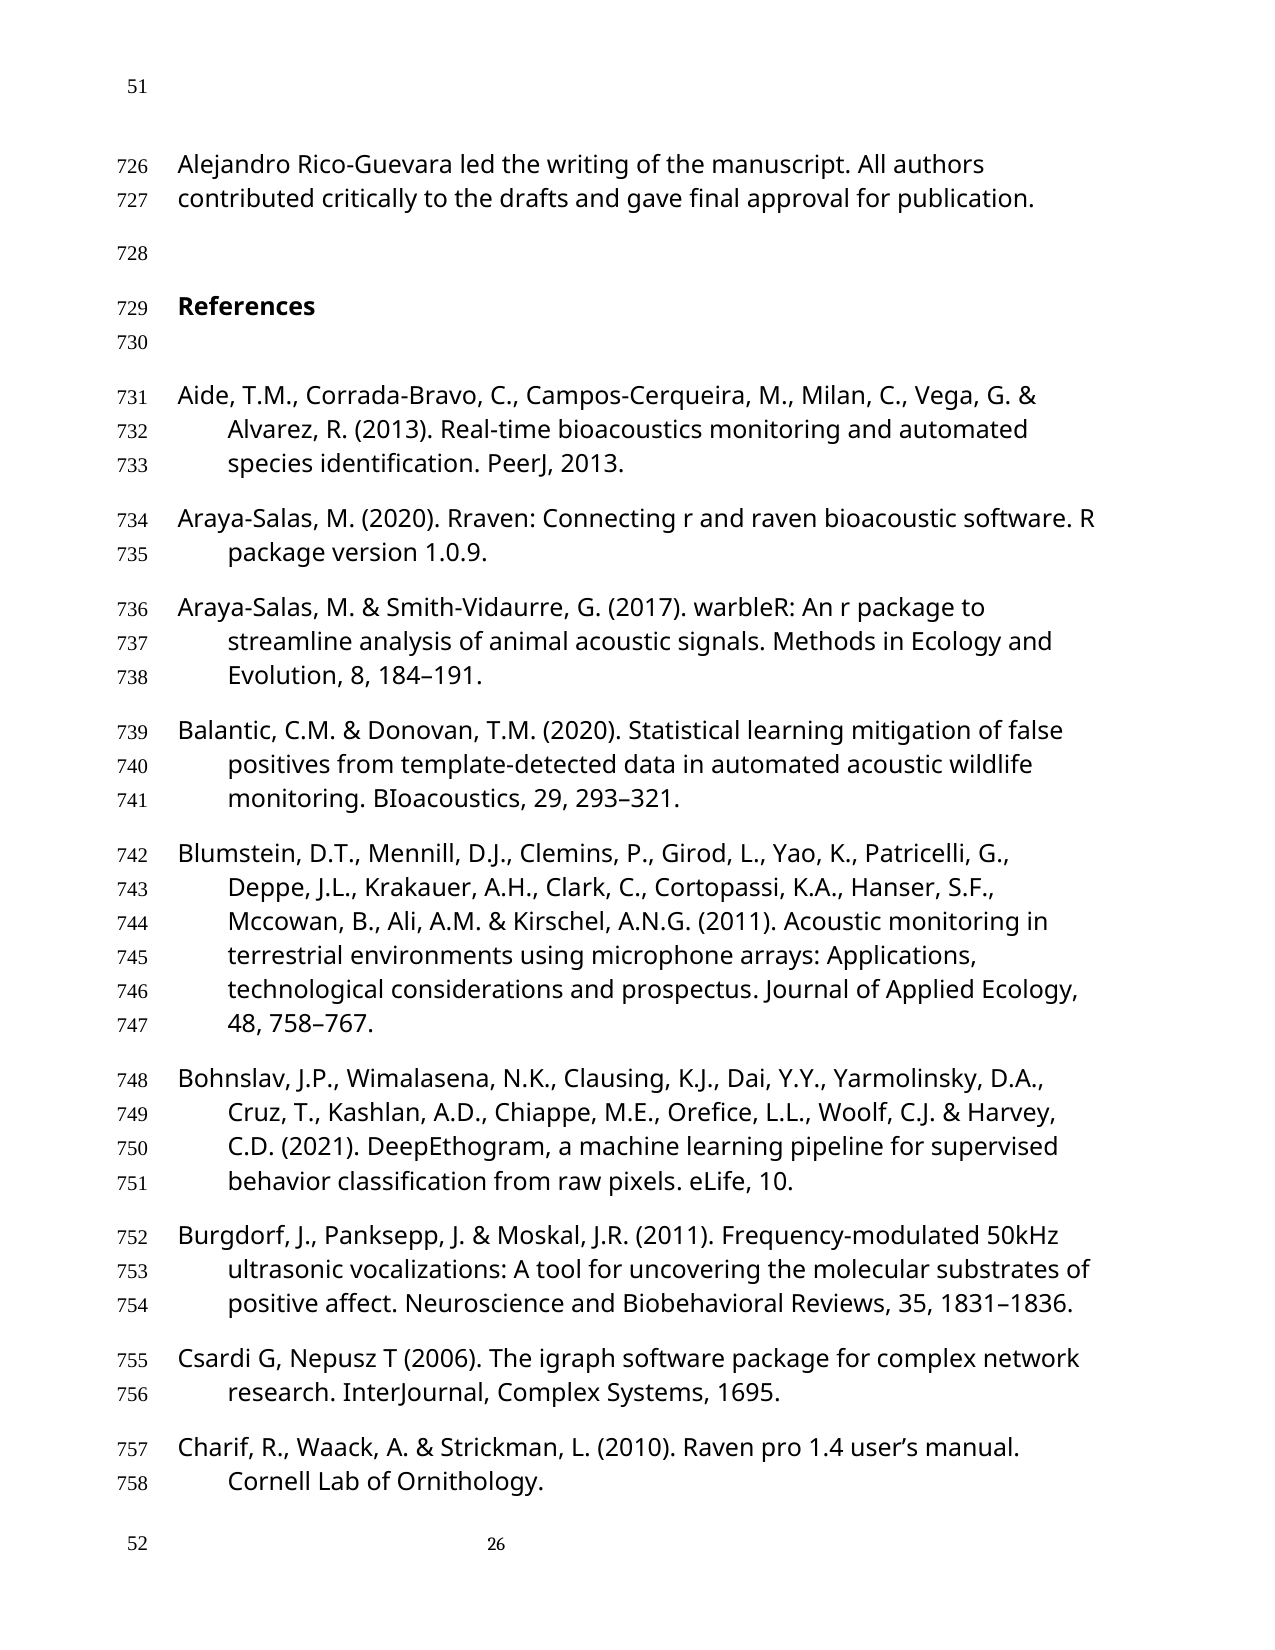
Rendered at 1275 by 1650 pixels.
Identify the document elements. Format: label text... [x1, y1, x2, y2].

text Blumstein, D.T., Mennill, D.J., Clemins, P., Girod, L., Yao, K., Patricelli, G., Deppe, J.L., Krakauer, A.H., Clark, C., Cortopassi, K.A., Hanser, S.F., Mccowan, B., Ali, A.M. & Kirschel, A.N.G. (2011). Acoustic monitoring in terrestrial environments using microphone arrays: Applications, technological considerations and prospectus. Journal of Applied Ecology, 48, 758–767. [177, 836, 1098, 1040]
text Charif, R., Waack, A. & Strickman, L. (2010). Raven pro 1.4 user’s manual. Cornell Lab of Ornithology. [177, 1430, 1098, 1498]
text Araya-Salas, M. & Smith-Vidaurre, G. (2017). warbleR: An r package to streamline analysis of animal acoustic signals. Methods in Ecology and Evolution, 8, 184–191. [177, 590, 1098, 692]
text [177, 147, 1098, 215]
text Balantic, C.M. & Donovan, T.M. (2020). Statistical learning mitigation of false positives from template-detected data in automated acoustic wildlife monitoring. BIoacoustics, 29, 293–321. [177, 713, 1098, 815]
text Csardi G, Nepusz T (2006). The igraph software package for complex network research. InterJournal, Complex Systems, 1695. [177, 1341, 1098, 1409]
text Araya-Salas, M. (2020). Rraven: Connecting r and raven bioacoustic software. R package version 1.0.9. [177, 501, 1098, 569]
text Aide, T.M., Corrada-Bravo, C., Campos-Cerqueira, M., Milan, C., Vega, G. & Alvarez, R. (2013). Real-time bioacoustics monitoring and automated species identification. PeerJ, 2013. [177, 378, 1098, 480]
text Burgdorf, J., Panksepp, J. & Moskal, J.R. (2011). Frequency-modulated 50kHz ultrasonic vocalizations: A tool for uncovering the molecular substrates of positive affect. Neuroscience and Biobehavioral Reviews, 35, 1831–1836. [177, 1218, 1098, 1320]
text Bohnslav, J.P., Wimalasena, N.K., Clausing, K.J., Dai, Y.Y., Yarmolinsky, D.A., Cruz, T., Kashlan, A.D., Chiappe, M.E., Orefice, L.L., Woolf, C.J. & Harvey, C.D. (2021). DeepEthogram, a machine learning pipeline for supervised behavior classification from raw pixels. eLife, 10. [177, 1061, 1098, 1197]
subtitle References [177, 289, 1098, 323]
